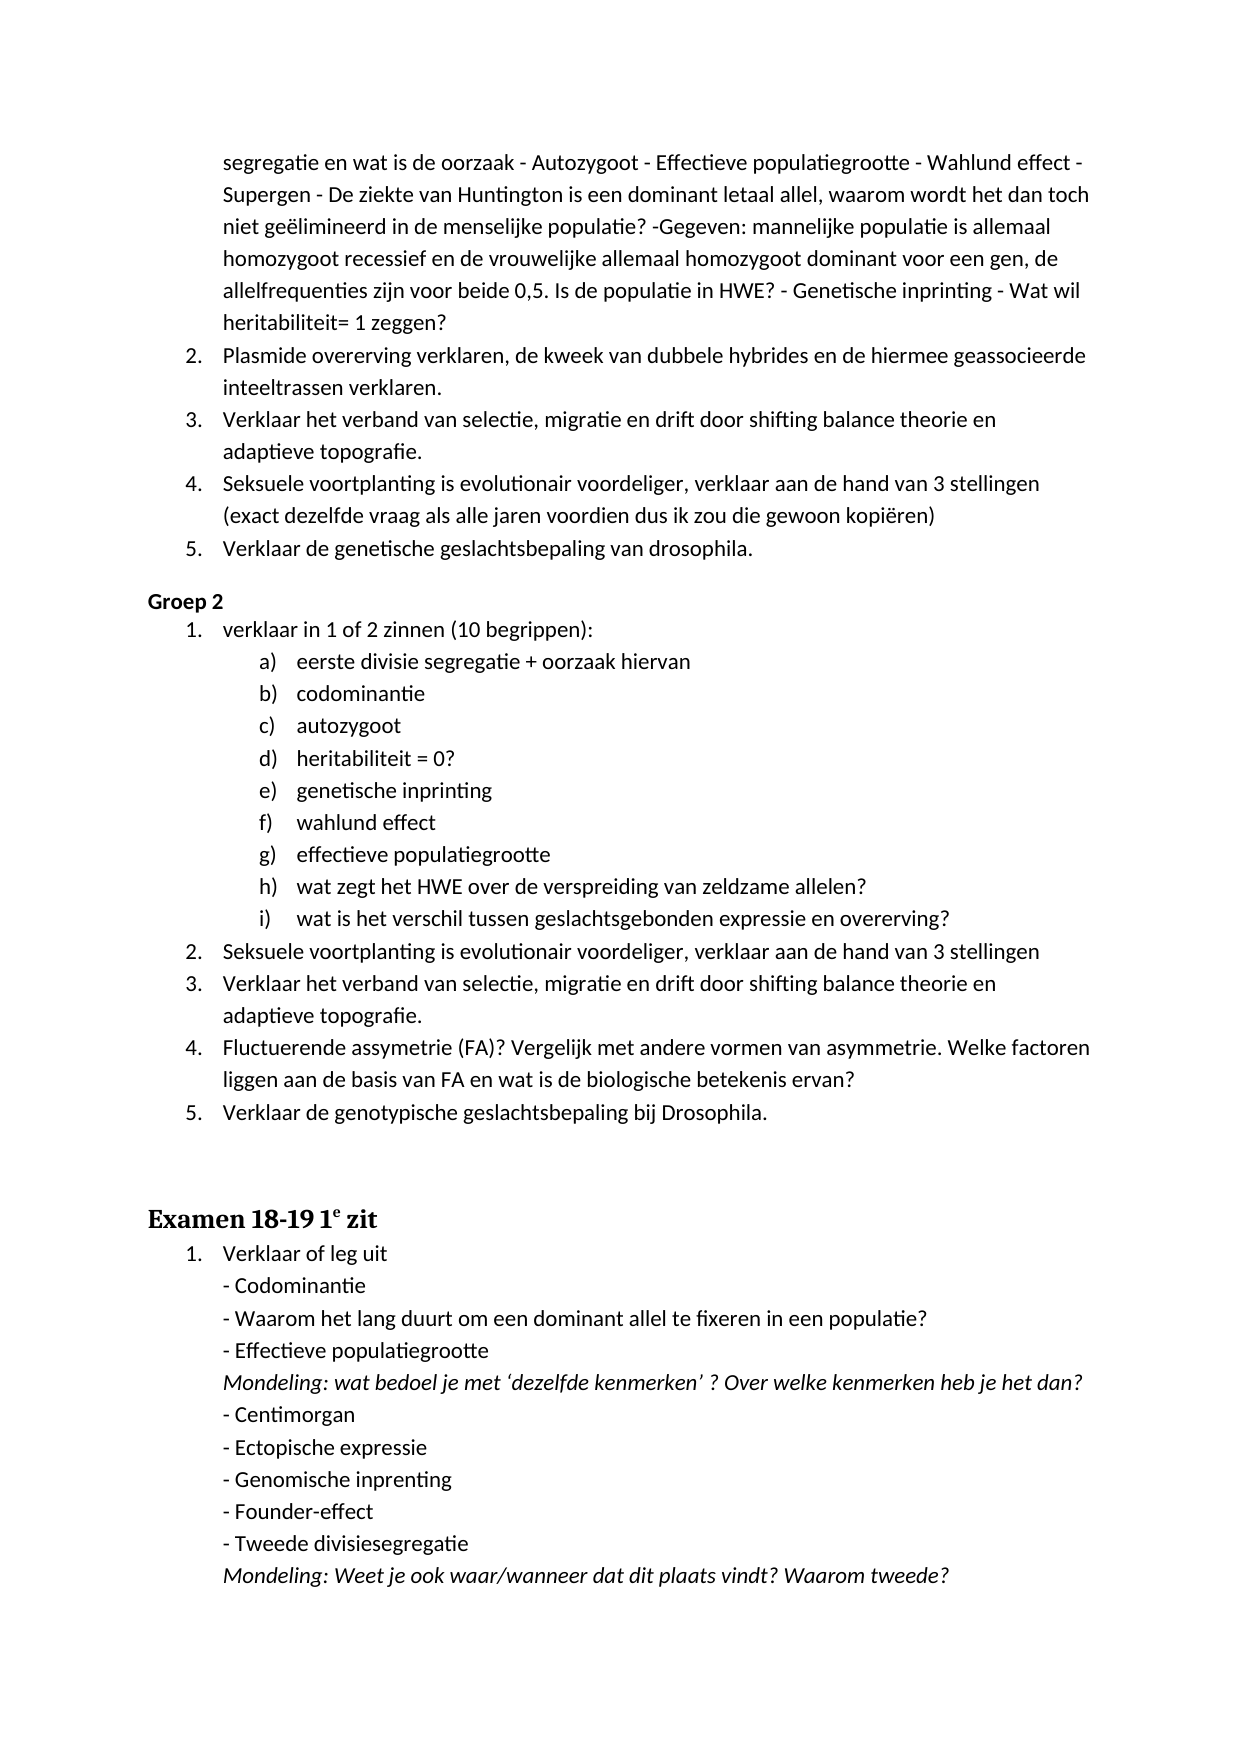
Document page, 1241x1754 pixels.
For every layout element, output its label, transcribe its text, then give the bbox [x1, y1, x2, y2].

text Groep 2 [148, 587, 1093, 615]
list Verklaar het verband van selectie, migratie en drift door shifting balance theorie en adaptieve topografie. [185, 969, 1093, 1029]
list genetische inprinting [259, 776, 1093, 804]
list Seksuele voortplanting is evolutionair voordeliger, verklaar aan de hand van 3 stellingen (exact dezelfde vraag als alle jaren voordien dus ik zou die gewoon kopiëren) [185, 469, 1093, 530]
list heritabiliteit = 0? [259, 744, 1093, 772]
list Verklaar of leg uit - Codominantie - Waarom het lang duurt om een dominant allel te fixeren in een populatie? - Effectieve populatiegrootte Mondeling: wat bedoel je met ‘dezelfde kenmerken’ ? Over welke kenmerken heb je het dan? - Centimorgan - Ectopische expressie - Genomische inprenting - Founder-effect - Tweede divisiesegregatie Mondeling: Weet je ook waar/wanneer dat dit plaats vindt? Waarom tweede? [185, 1239, 1093, 1589]
list wat zegt het HWE over de verspreiding van zeldzame allelen? [259, 872, 1093, 900]
list verklaar in 1 of 2 zinnen (10 begrippen): [185, 615, 1093, 643]
list Verklaar het verband van selectie, migratie en drift door shifting balance theorie en adaptieve topografie. [185, 405, 1093, 465]
list Verklaar de genetische geslachtsbepaling van drosophila. [185, 534, 1093, 562]
list wat is het verschil tussen geslachtsgebonden expressie en overerving? [259, 904, 1093, 933]
list codominantie [259, 679, 1093, 707]
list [185, 148, 1093, 337]
list autozygoot [259, 711, 1093, 739]
list Verklaar de genotypische geslachtsbepaling bij Drosophila. [185, 1098, 1093, 1126]
list effectieve populatiegrootte [259, 840, 1093, 868]
list Fluctuerende assymetrie (FA)? Vergelijk met andere vormen van asymmetrie. Welke factoren liggen aan de basis van FA en wat is de biologische betekenis ervan? [185, 1033, 1093, 1093]
list eerste divisie segregatie + oorzaak hiervan [259, 647, 1093, 675]
list Plasmide overerving verklaren, de kweek van dubbele hybrides en de hiermee geassocieerde inteeltrassen verklaren. [185, 341, 1093, 401]
list Seksuele voortplanting is evolutionair voordeliger, verklaar aan de hand van 3 stellingen [185, 937, 1093, 965]
list wahlund effect [259, 808, 1093, 836]
subtitle Examen 18-19 1e zit [148, 1204, 1093, 1235]
